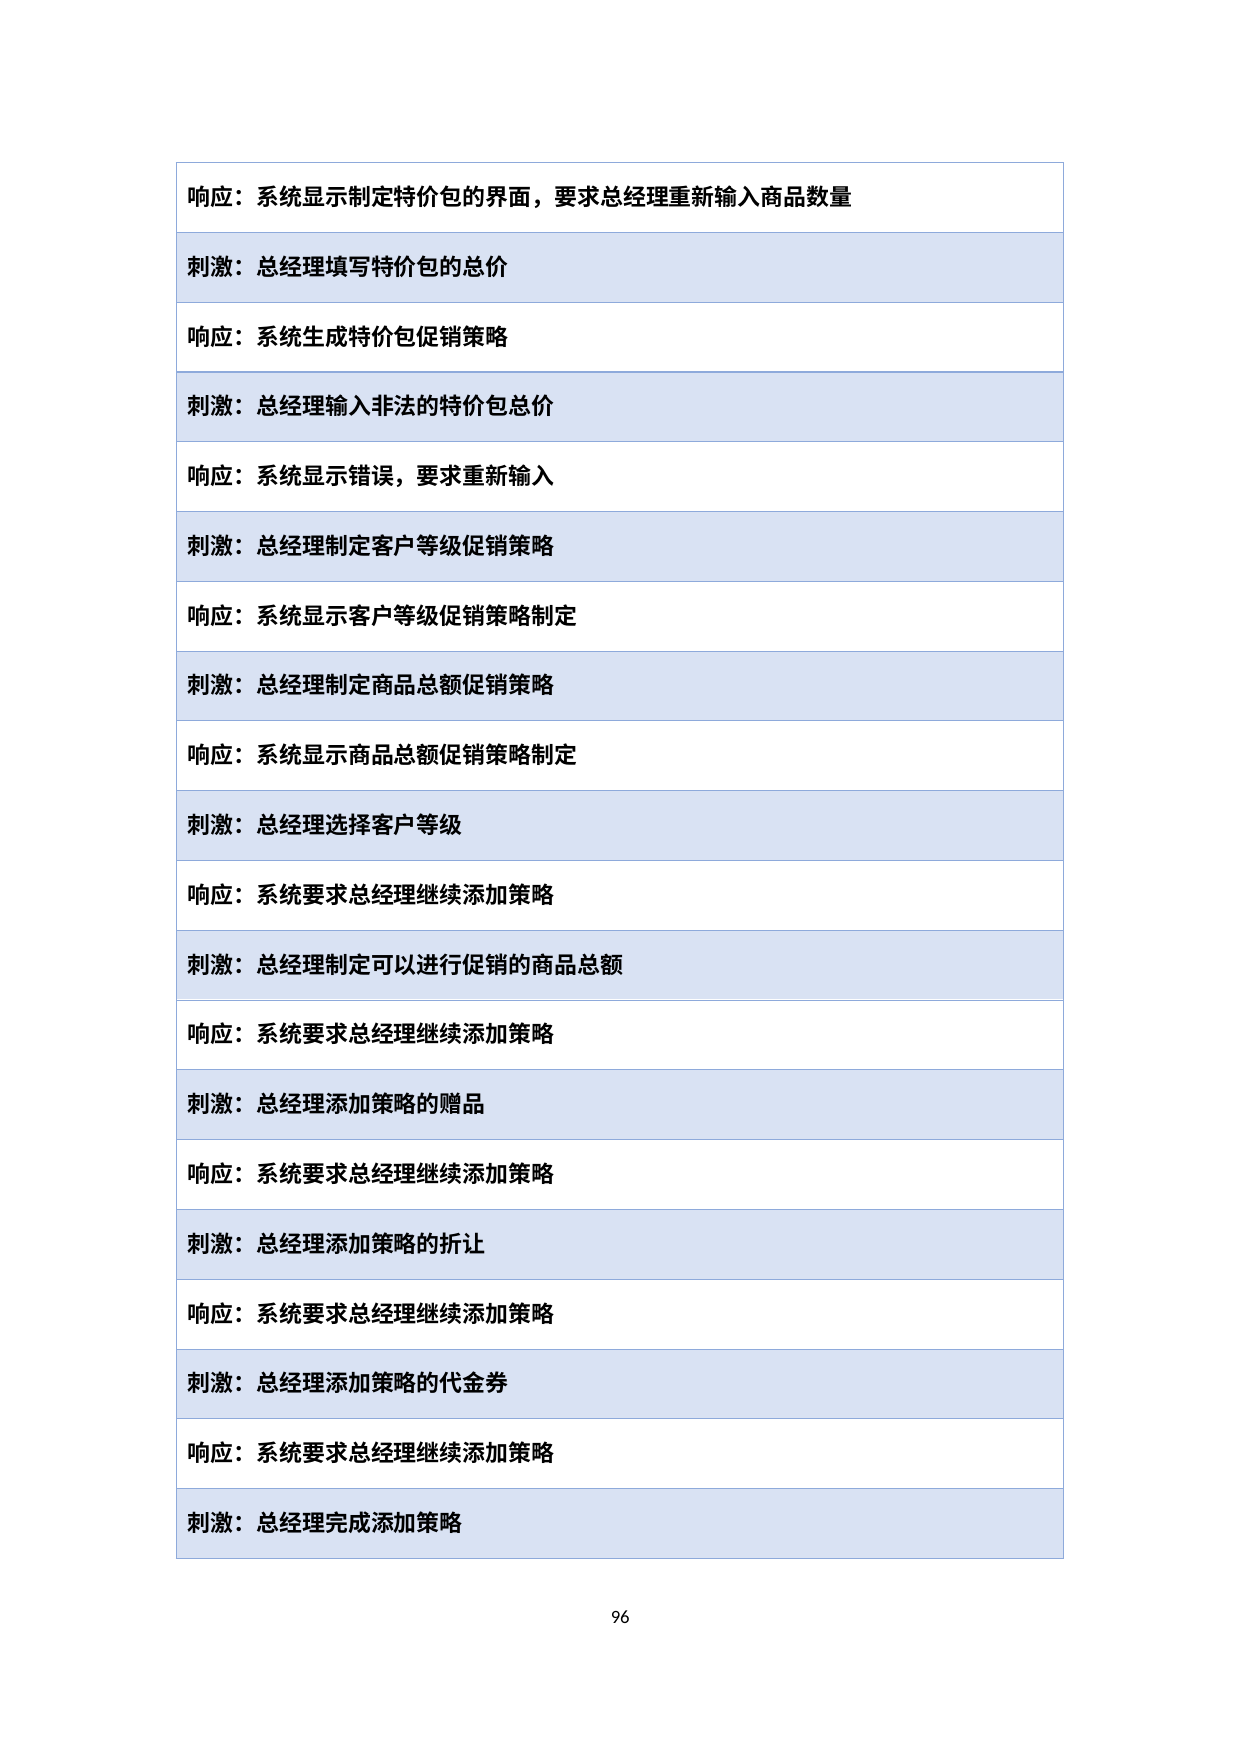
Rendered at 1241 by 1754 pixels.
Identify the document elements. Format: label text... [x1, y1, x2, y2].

table_cell 响应：系统显示客户等级促销策略制定 [177, 582, 1063, 651]
table_cell 刺激：总经理制定商品总额促销策略 [177, 652, 1063, 720]
table_cell 刺激：总经理添加策略的赠品 [177, 1070, 1063, 1139]
table_cell 刺激：总经理制定可以进行促销的商品总额 [177, 931, 1063, 999]
table_cell 刺激：总经理输入非法的特价包总价 [177, 373, 1063, 441]
table_cell 响应：系统要求总经理继续添加策略 [177, 1419, 1063, 1488]
table_cell 刺激：总经理选择客户等级 [177, 791, 1063, 860]
table_cell 响应：系统显示制定特价包的界面，要求总经理重新输入商品数量 [177, 163, 1063, 232]
table_cell 响应：系统生成特价包促销策略 [177, 303, 1063, 371]
table_cell 响应：系统要求总经理继续添加策略 [177, 1001, 1063, 1069]
table_cell 响应：系统要求总经理继续添加策略 [177, 861, 1063, 930]
table_cell 刺激：总经理填写特价包的总价 [177, 233, 1063, 302]
table_cell 刺激：总经理添加策略的折让 [177, 1210, 1063, 1279]
table_cell 刺激：总经理制定客户等级促销策略 [177, 512, 1063, 581]
table_cell 刺激：总经理完成添加策略 [177, 1489, 1063, 1558]
table_cell 响应：系统显示商品总额促销策略制定 [177, 721, 1063, 790]
table_cell 响应：系统显示错误，要求重新输入 [177, 442, 1063, 511]
table_cell 响应：系统要求总经理继续添加策略 [177, 1140, 1063, 1209]
table_cell 刺激：总经理添加策略的代金券 [177, 1350, 1063, 1418]
table_cell 响应：系统要求总经理继续添加策略 [177, 1280, 1063, 1348]
